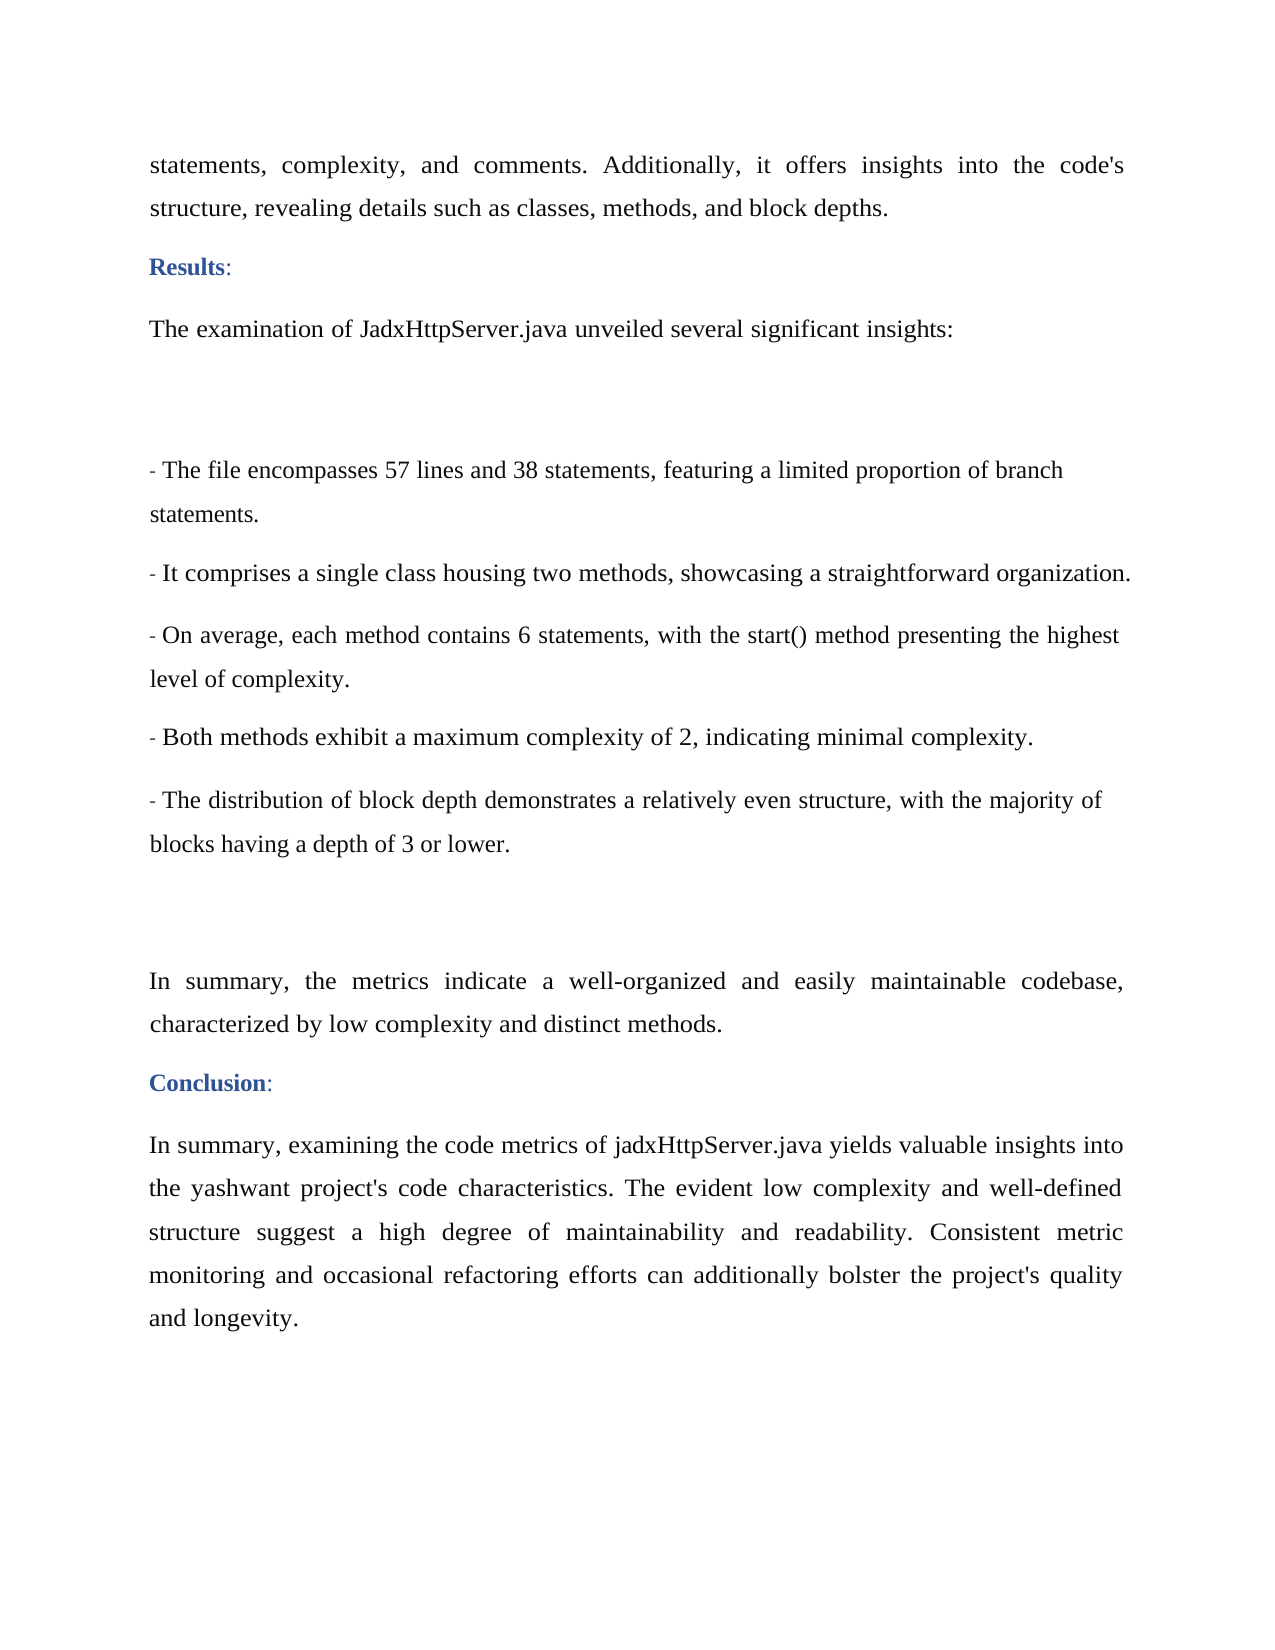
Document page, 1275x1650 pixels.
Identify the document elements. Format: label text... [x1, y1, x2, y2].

list Both methods exhibit a maximum complexity of 2, indicating minimal complexity. [148, 722, 1133, 751]
text In summary, examining the code metrics of jadxHttpServer.java yields valuable insights into the yashwant project's code characteristics. The evident low complexity and well-defined structure suggest a high degree of maintainability and readability. Consistent metric monitoring and occasional refactoring efforts can additionally bolster the project's quality and longevity. [148, 1130, 1124, 1332]
subtitle Conclusion: [148, 1068, 1133, 1097]
list The distribution of block depth demonstrates a relatively even structure, with the majority of blocks having a depth of 3 or lower. [148, 785, 1103, 857]
text statements, complexity, and comments. Additionally, it offers insights into the code's structure, revealing details such as classes, methods, and block depths. [149, 150, 1124, 222]
list On average, each method contains 6 statements, with the start() method presenting the highest level of complexity. [148, 621, 1120, 693]
subtitle Results: [148, 252, 1133, 281]
text The examination of JadxHttpServer.java unveiled several significant insights: [148, 314, 1133, 343]
list It comprises a single class housing two methods, showcasing a straightforward organization. [148, 558, 1133, 587]
list The file encompasses 57 lines and 38 statements, featuring a limited proportion of branch statements. [148, 456, 1064, 528]
text In summary, the metrics indicate a well-organized and easily maintainable codebase, characterized by low complexity and distinct methods. [148, 966, 1124, 1038]
